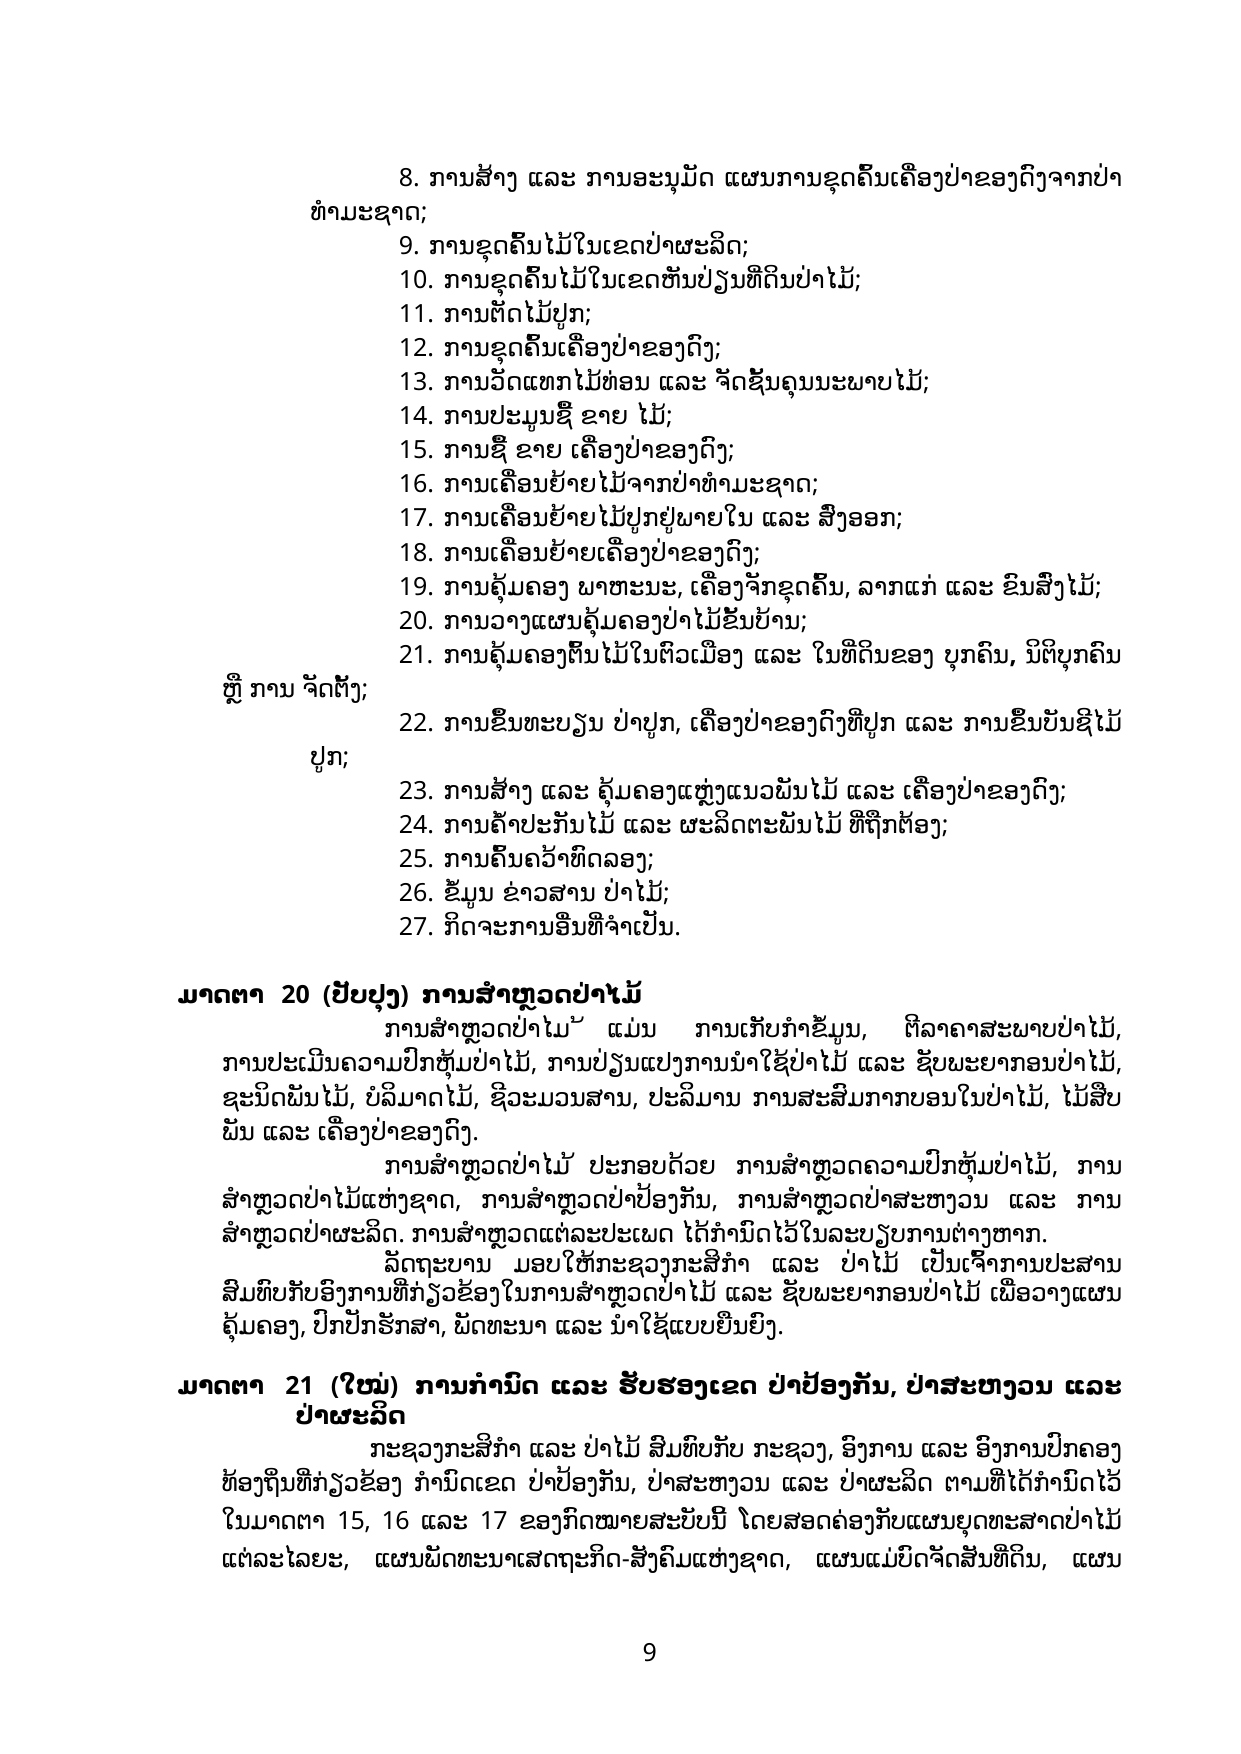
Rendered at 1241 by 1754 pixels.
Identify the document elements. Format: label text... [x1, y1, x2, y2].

list ຂໍ້ມູນ ຂ່າວສານ ປ່າໄມ້; [310, 875, 1122, 909]
list ການວາງແຜນຄຸ້ມ​ຄອງ​ປ່າ​ໄມ້ຂັ້ນ​ບ້ານ; [310, 602, 1122, 636]
list ການ​ຄຸ້ມ​ຄອງ​ຕົ້ນ​ໄມ້​ໃນ​ຕົວ​ເມືອງ ແລະ ໃນທີ່​ດິນ​ຂອງ ​ບຸກ​ຄົນ, ນິຕິບຸກຄົນ ຫຼື ການ ຈັດຕັ້ງ; [222, 636, 1122, 704]
text ລັດຖະບານ ມອບ​ໃຫ້ກະ​ຊວງກະ​ສິ​ກຳ ແລະ ​ປ່າ​ໄມ້​ ເປັນ​ເຈົ້າ​ການ​ປະສານ​ສົມທົບ​ກັບ​ອົງການ​ທີ່ກ່ຽວຂ້ອງ​ໃນການ​ສຳ​ຫຼວດປ່າ​ໄມ້ ແລະ ຊັບພະຍາກອນປ່າໄມ້ ເພື່ອວາງ​ແຜນຄຸ້ມຄອງ,​ ປົກ​ປັກ​ຮັກສາ, ພັດທະນາ​ ແລະ ນໍາໃຊ້ແບບ​ຍືນຍົງ. [222, 1249, 1122, 1342]
list ການຄຸ້ມຄອງ ພາຫະນະ, ເຄື່ອງຈັກຂຸດຄົ້ນ, ລາກແກ່ ແລະ ຂົນສົ່ງໄມ້; [310, 568, 1122, 602]
list ການຕັດໄມ້ປູກ; [310, 296, 1122, 330]
list ການ​ເຄື່ອນ​ຍ້າຍ​ໄມ້​ປູກຢູ່ພາຍໃນ ແລະ ສົ່ງອອກ; [310, 500, 1122, 534]
list ການຂຸດຄົ້ນໄມ້ໃນເຂດປ່າຜະລິດ; [310, 228, 1122, 262]
text ການສຳ​ຫຼວດປ່າ​ໄມ້ ປະກອບ​ດ້ວຍ ການສຳຫຼວດຄວາມປົກຫຸ້ມປ່າໄມ້, ການສຳຫຼວດປ່າໄມ້ແຫ່ງຊາດ, ການສຳຫຼວດປ່າປ້ອງກັນ, ການສຳຫຼວດປ່າສະຫງວນ ແລະ ການສຳຫຼວດປ່າຜະລິດ. ການສຳຫຼວດແຕ່ລະປະເພດ ໄດ້ກຳນົດໄວ້ໃນລະບຽບການຕ່າງຫາກ. [222, 1147, 1122, 1249]
list ​ການ​ສ້າງ ແລະ ຄຸ້ມ​ຄອງແຫຼ່ງແນວພັນໄມ້ ແລະ ເຄື່ອງປ່າຂອງດົງ; [310, 773, 1122, 807]
list ການຂຸດຄົ້ນໄມ້ໃນເຂດຫັນປ່ຽນທີ່ດິນປ່າໄມ້; [310, 262, 1122, 296]
list ການຂຸດຄົ້ນເຄື່ອງປ່າຂອງດົງ; [310, 330, 1122, 364]
list ການຄໍ້າປະກັນໄມ້ ແລະ ຜະລິດຕະພັນໄມ້ ທີ່ຖືກຕ້ອງ; [310, 807, 1122, 841]
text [221, 1431, 1122, 1575]
text ມາດຕາ 21 (ໃໝ່) ການກຳນົດ ແລະ ຮັບຮອງເຂດ ປ່າປ້ອງກັນ, ປ່າສະຫງວນ ແລະ ປ່າຜະລິດ [177, 1367, 1122, 1431]
list ການຄົ້ນ​ຄວ້າ​ທົດ​ລອງ; [310, 841, 1122, 875]
list ການຂຶ້ນທະບຽນ ປ່າປູກ, ເຄື່ອງປ່າຂອງດົງທີ່ປູກ ແລະ ການຂຶ້ນບັນຊີໄມ້ປູກ; [310, 704, 1122, 773]
list ການສຳ​ຫຼວດປ່າ​ໄມ້ ແມ່ນ ການເກັບ​ກຳ​ຂໍ້​ມູນ, ຕີ​ລາຄາ​ສະພາບ​ປ່າ​ໄມ້, ການປະເມີນຄວາມ​ປົກ​ຫຸ້ມ​ປ່າ​ໄມ້, ການ​ປ່ຽນ​ແປງ​ການ​ນຳ​ໃຊ້​​ປ່າ​ໄມ້ ແລະ ຊັບພະຍາກອນ​ປ່າ​ໄມ້, ຊະນິດ​ພັນ​ໄມ້, ບໍລິ​ມາດ​ໄມ້, ຊີວະມວນສານ, ປະລິມານ ການສະສົມກາກບອນໃນປ່າໄມ້, ​ໄມ້​ສືບ​ພັນ ​ແລະ ​ເຄື່ອງ​ປ່າ​ຂອງ​ດົງ. [222, 1011, 1122, 1147]
text ມາດຕາ 20 (ປັບປຸງ) ການສໍາຫຼວດປ່າໄມ້ [177, 977, 1122, 1011]
list ການສ້າງ ແລະ ການອະນຸມັດ ແຜນການຂຸດຄົ້ນເຄື່ອງປ່າຂອງດົງຈາກປ່າທໍາມະຊາດ; [310, 159, 1122, 228]
list ກິດຈະການອື່ນທີ່ຈຳເປັນ. [310, 909, 1122, 943]
list ການປະ​ມູນຊື້ ຂາຍ ໄມ້; [310, 398, 1122, 432]
list ການຊື້ ຂາຍ ເຄື່ອງປ່າຂອງດົງ; [310, 432, 1122, 466]
list ການວັດແທກໄມ້ທ່ອນ ​ແລະ ຈັດຊັ້ນຄຸນນະພາບໄມ້; [310, 364, 1122, 398]
list ການເຄື່ອນຍ້າຍເຄື່ອງປ່າຂອງດົງ; [310, 534, 1122, 568]
list ການເຄື່ອນຍ້າຍໄມ້ຈາກປ່າທຳ​ມະ​ຊາດ; [310, 466, 1122, 500]
